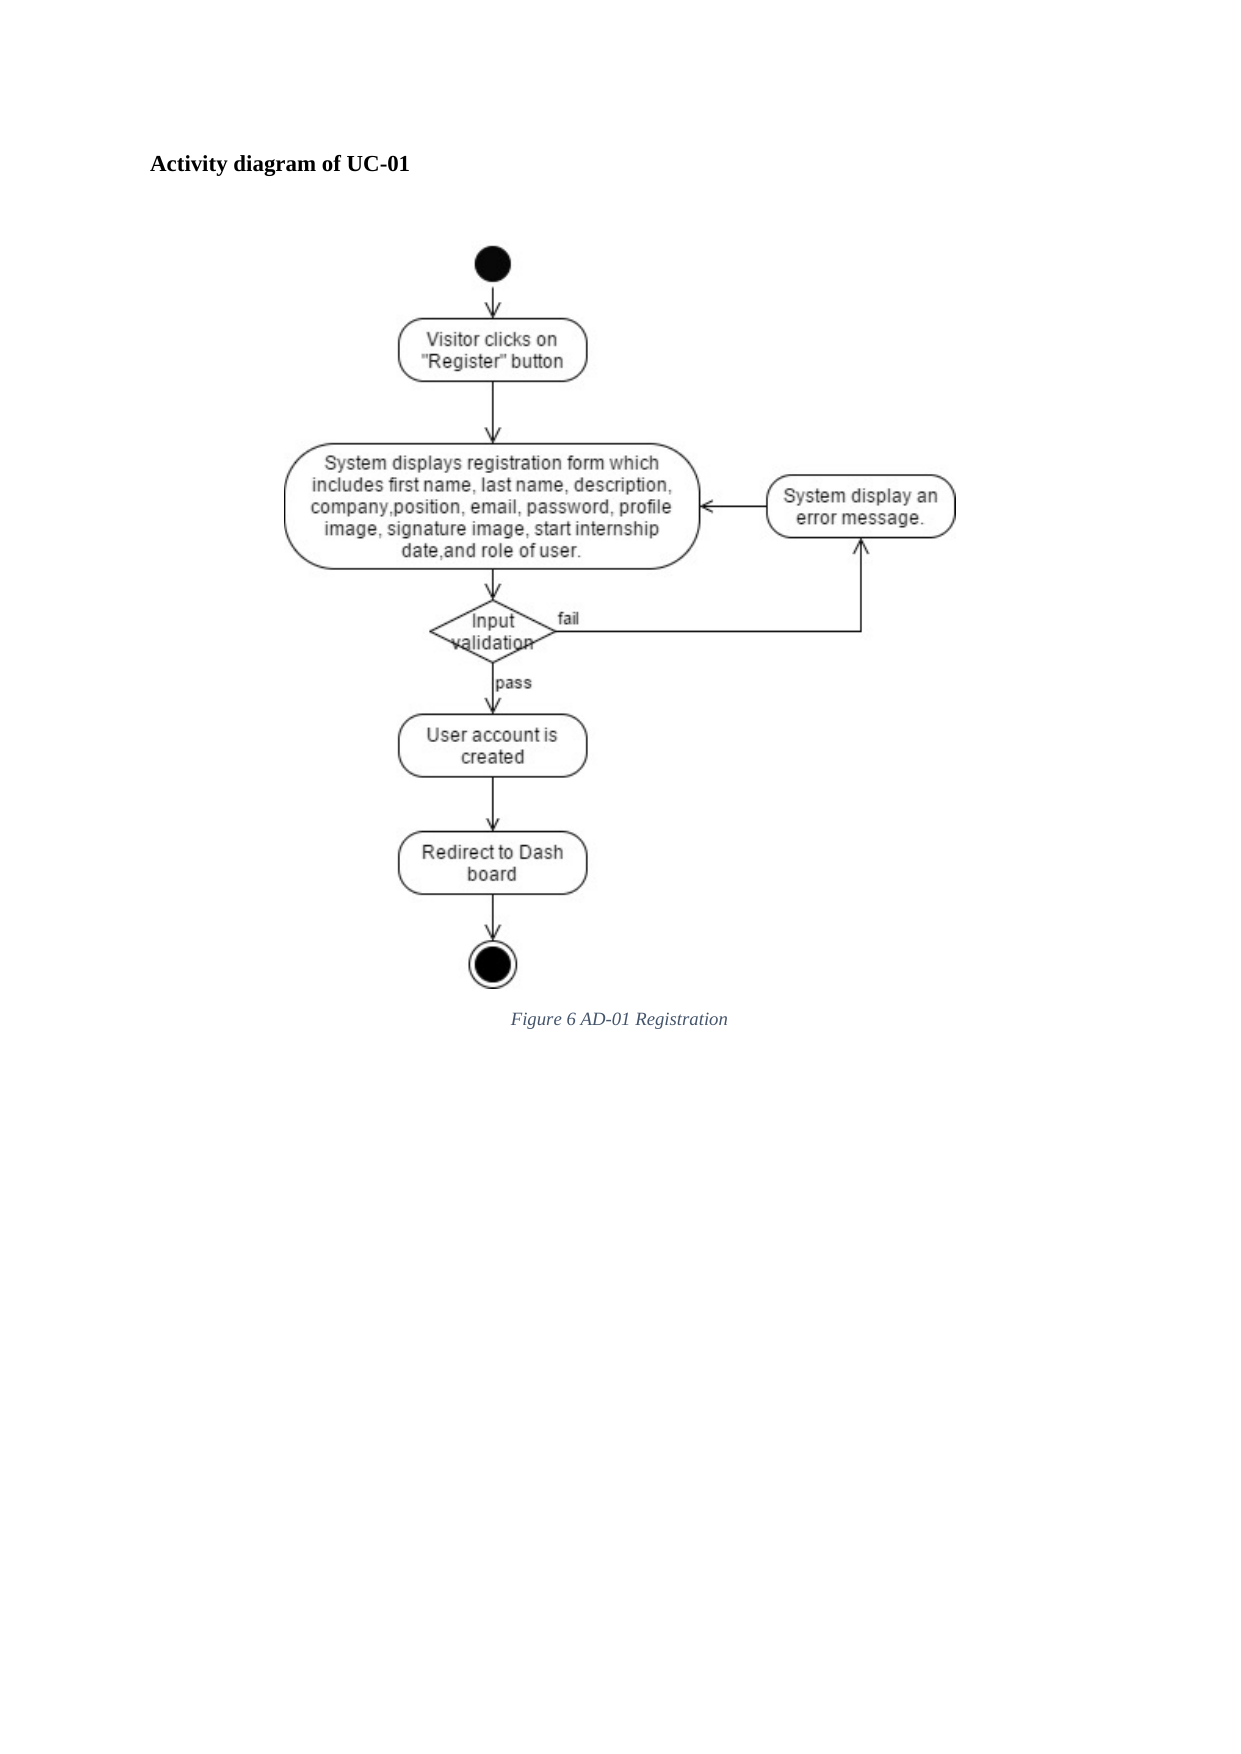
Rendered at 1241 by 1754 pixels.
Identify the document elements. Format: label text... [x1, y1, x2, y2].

text Activity diagram of UC-01 [150, 150, 1090, 176]
text Figure 6 AD-01 Registration [150, 1008, 1090, 1029]
picture [284, 240, 956, 989]
